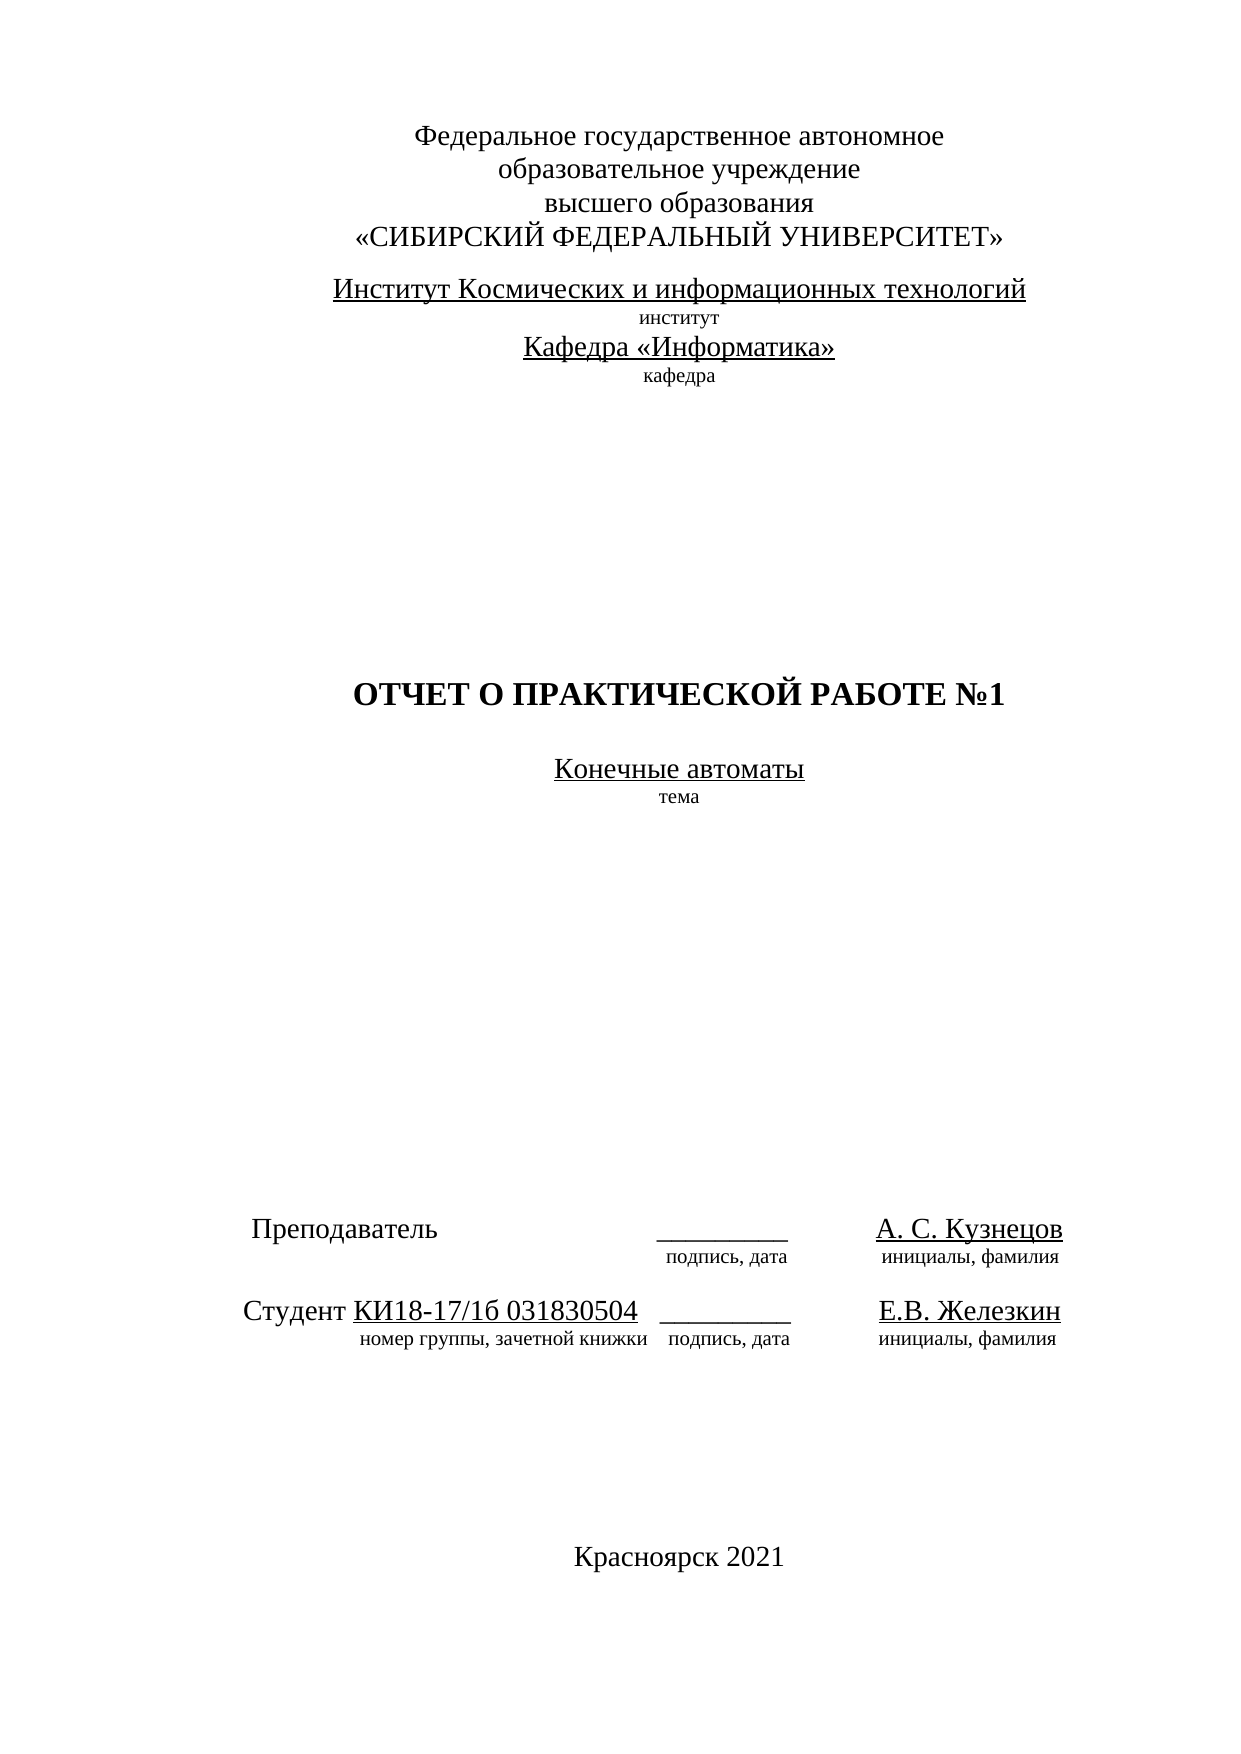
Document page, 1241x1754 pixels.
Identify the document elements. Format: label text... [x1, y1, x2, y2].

text тема [177, 784, 1181, 808]
text институт [177, 305, 1181, 329]
text Институт Космических и информационных технологий [177, 271, 1181, 305]
text Преподаватель _________ А. С. Кузнецов [177, 1211, 1181, 1244]
text «СИБИРСКИЙ ФЕДЕРАЛЬНЫЙ УНИВЕРСИТЕТ» [177, 219, 1181, 252]
text Конечные автоматы [177, 751, 1181, 784]
text Красноярск 2021 [177, 1539, 1181, 1573]
text высшего образования [177, 185, 1181, 219]
text образовательное учреждение [177, 152, 1181, 185]
text Кафедра «Информатика» [177, 329, 1181, 363]
text кафедра [177, 363, 1181, 387]
text Федеральное государственное автономное [177, 118, 1181, 152]
text подпись, дата инициалы, фамилия [177, 1244, 1181, 1268]
text Студент КИ18-17/1б 031830504 _________ Е.В. Железкин [177, 1293, 1181, 1326]
text номер группы, зачетной книжки подпись, дата инициалы, фамилия [177, 1326, 1181, 1350]
text ОТЧЕТ О ПРАКТИЧЕСКОЙ РАБОТЕ №1 [177, 674, 1181, 712]
